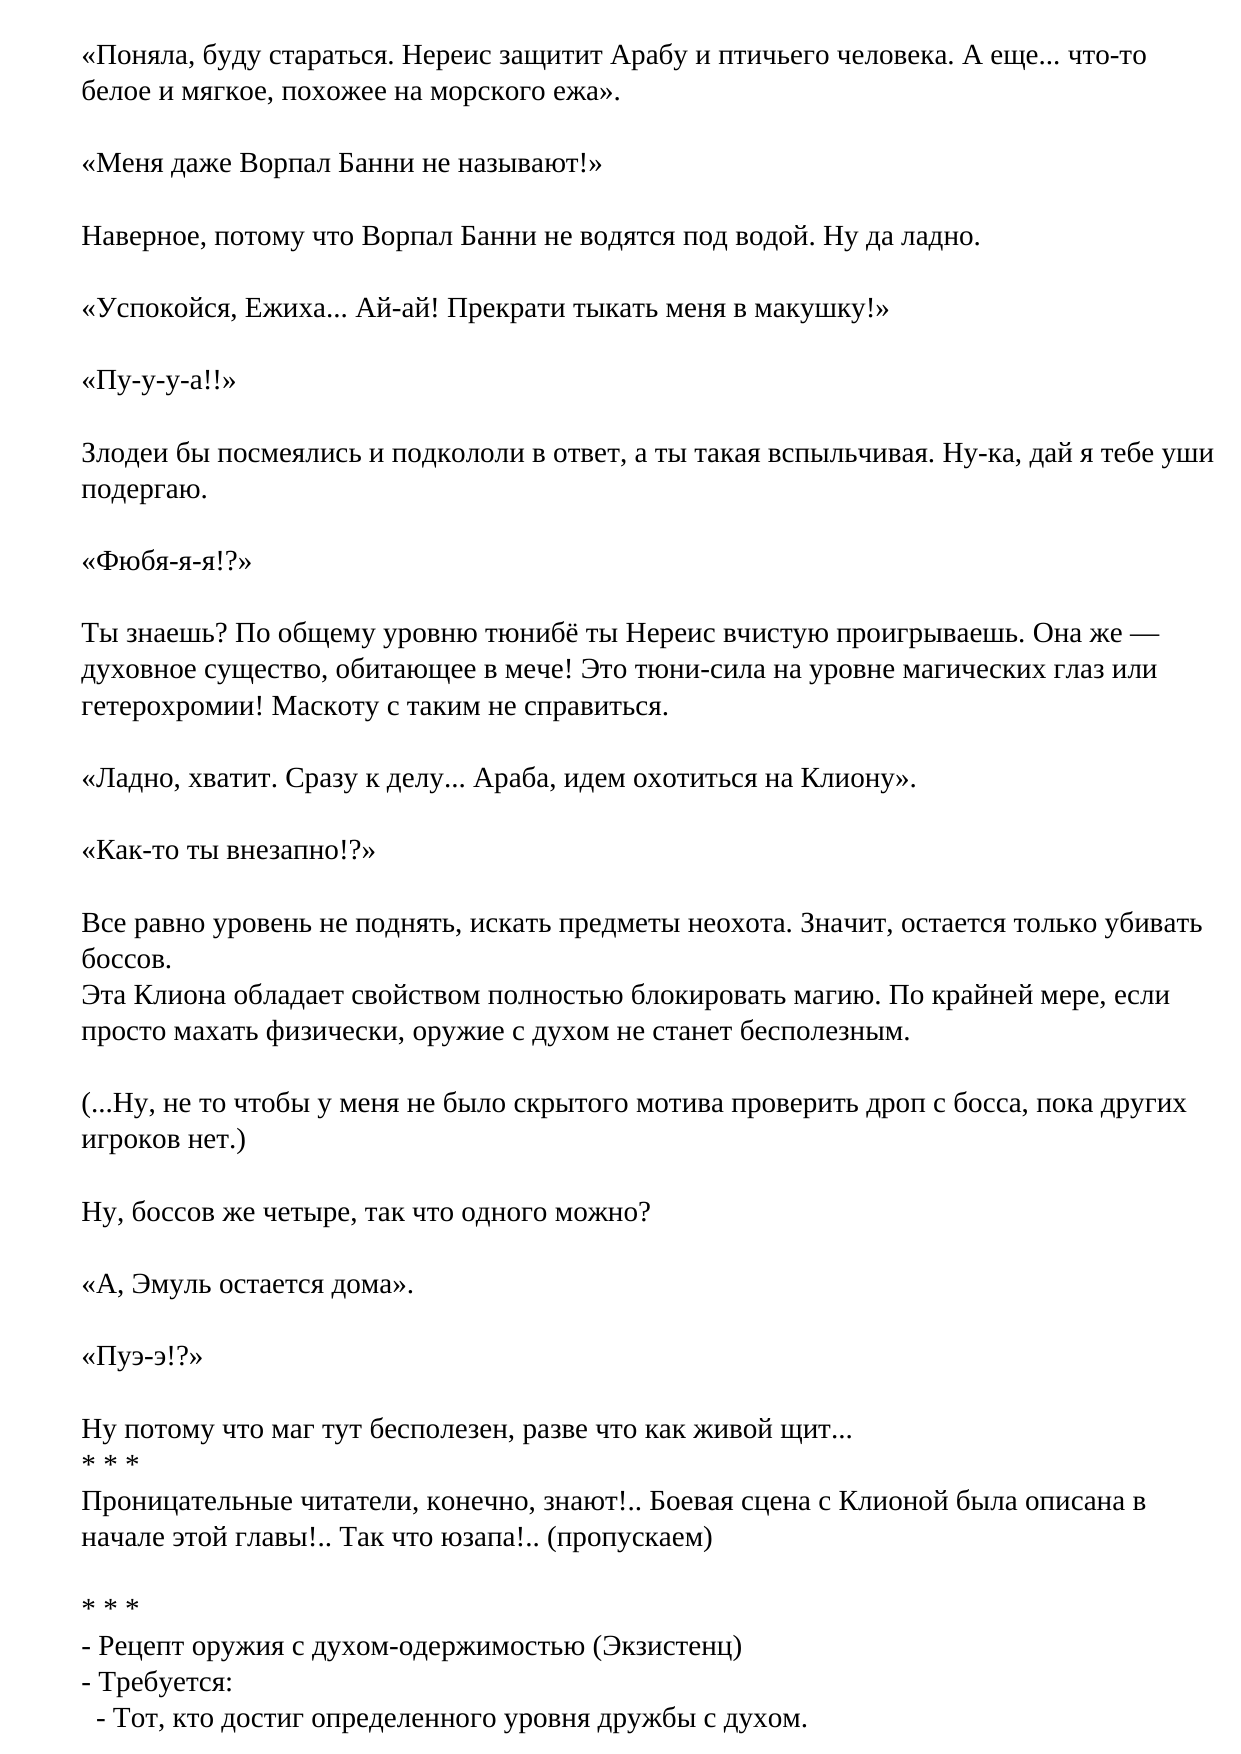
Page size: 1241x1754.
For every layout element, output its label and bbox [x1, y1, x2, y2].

text [81, 37, 1215, 1733]
